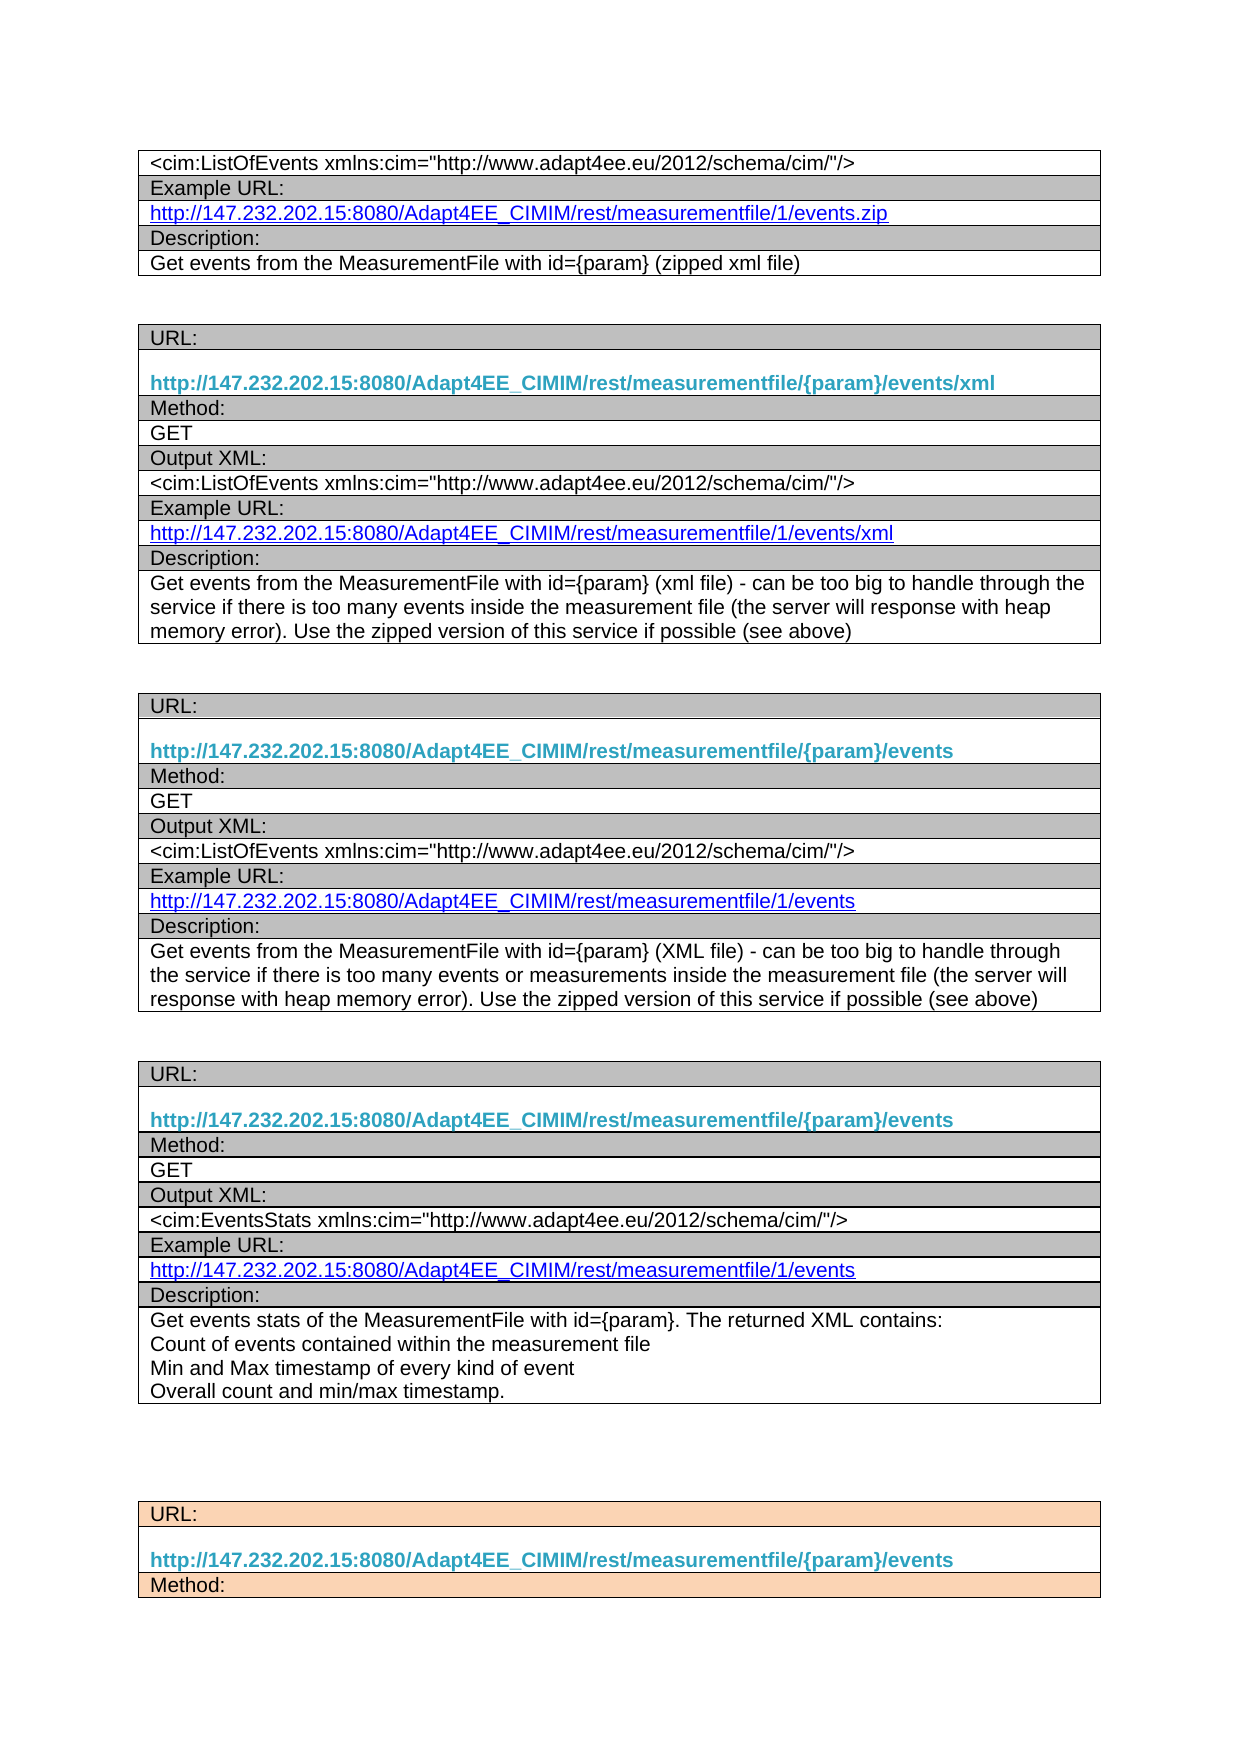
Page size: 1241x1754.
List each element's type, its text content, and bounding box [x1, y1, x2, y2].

table_cell http://147.232.202.15:8080/Adapt4EE_CIMIM/rest/measurementfile/{param}/events [139, 1527, 1100, 1572]
table_cell http://147.232.202.15:8080/Adapt4EE_CIMIM/rest/measurementfile/1/events/xml [139, 521, 1100, 545]
table_cell Output XML: [139, 446, 1100, 470]
table_cell GET [139, 421, 1100, 445]
table_cell Description: [139, 226, 1100, 250]
table_cell Method: [139, 764, 1100, 788]
table_cell Method: [139, 1133, 1100, 1156]
table_cell http://147.232.202.15:8080/Adapt4EE_CIMIM/rest/measurementfile/1/events [139, 1258, 1100, 1281]
table_header URL: [139, 694, 1100, 717]
table_cell <cim:ListOfEvents xmlns:cim="http://www.adapt4ee.eu/2012/schema/cim/"/> [139, 839, 1100, 863]
table_cell Get events stats of the MeasurementFile with id={param}. The returned XML contains: Count of events contained within the measurement file Min and Max timestamp of every kind of event Overall count and min/max timestamp. [139, 1308, 1100, 1403]
table_cell <cim:ListOfEvents xmlns:cim="http://www.adapt4ee.eu/2012/schema/cim/"/> [139, 151, 1100, 175]
table_cell Method: [139, 396, 1100, 420]
table_cell Get events from the MeasurementFile with id={param} (xml file) - can be too big to handle through the service if there is too many events inside the measurement file (the server will response with heap memory error). Use the zipped version of this service if possible (see above) [139, 571, 1100, 643]
table_cell http://147.232.202.15:8080/Adapt4EE_CIMIM/rest/measurementfile/{param}/events [139, 1087, 1100, 1131]
table_cell http://147.232.202.15:8080/Adapt4EE_CIMIM/rest/measurementfile/{param}/events/xml [139, 350, 1100, 395]
table_cell Output XML: [139, 1183, 1100, 1206]
table_cell http://147.232.202.15:8080/Adapt4EE_CIMIM/rest/measurementfile/1/events [139, 889, 1100, 913]
table_cell http://147.232.202.15:8080/Adapt4EE_CIMIM/rest/measurementfile/{param}/events [139, 719, 1100, 763]
table_cell Output XML: [139, 814, 1100, 838]
table_cell Get events from the MeasurementFile with id={param} (zipped xml file) [139, 251, 1100, 275]
table_header URL: [139, 325, 1100, 349]
table_cell <cim:ListOfEvents xmlns:cim="http://www.adapt4ee.eu/2012/schema/cim/"/> [139, 471, 1100, 495]
table_header URL: [139, 1062, 1100, 1086]
table_cell Example URL: [139, 864, 1100, 888]
table_cell Method: [139, 1573, 1100, 1597]
table_cell Description: [139, 914, 1100, 938]
table_cell GET [139, 789, 1100, 813]
table_cell Get events from the MeasurementFile with id={param} (XML file) - can be too big to handle through the service if there is too many events or measurements inside the measurement file (the server will response with heap memory error). Use the zipped version of this service if possible (see above) [139, 939, 1100, 1011]
table_cell <cim:EventsStats xmlns:cim="http://www.adapt4ee.eu/2012/schema/cim/"/> [139, 1208, 1100, 1231]
table_cell Example URL: [139, 496, 1100, 520]
table_cell Example URL: [139, 1233, 1100, 1256]
table_cell Example URL: [139, 176, 1100, 200]
table_cell http://147.232.202.15:8080/Adapt4EE_CIMIM/rest/measurementfile/1/events.zip [139, 201, 1100, 225]
table_cell Description: [139, 1283, 1100, 1306]
table_cell GET [139, 1158, 1100, 1181]
table_cell Description: [139, 546, 1100, 570]
table_header URL: [139, 1502, 1100, 1526]
